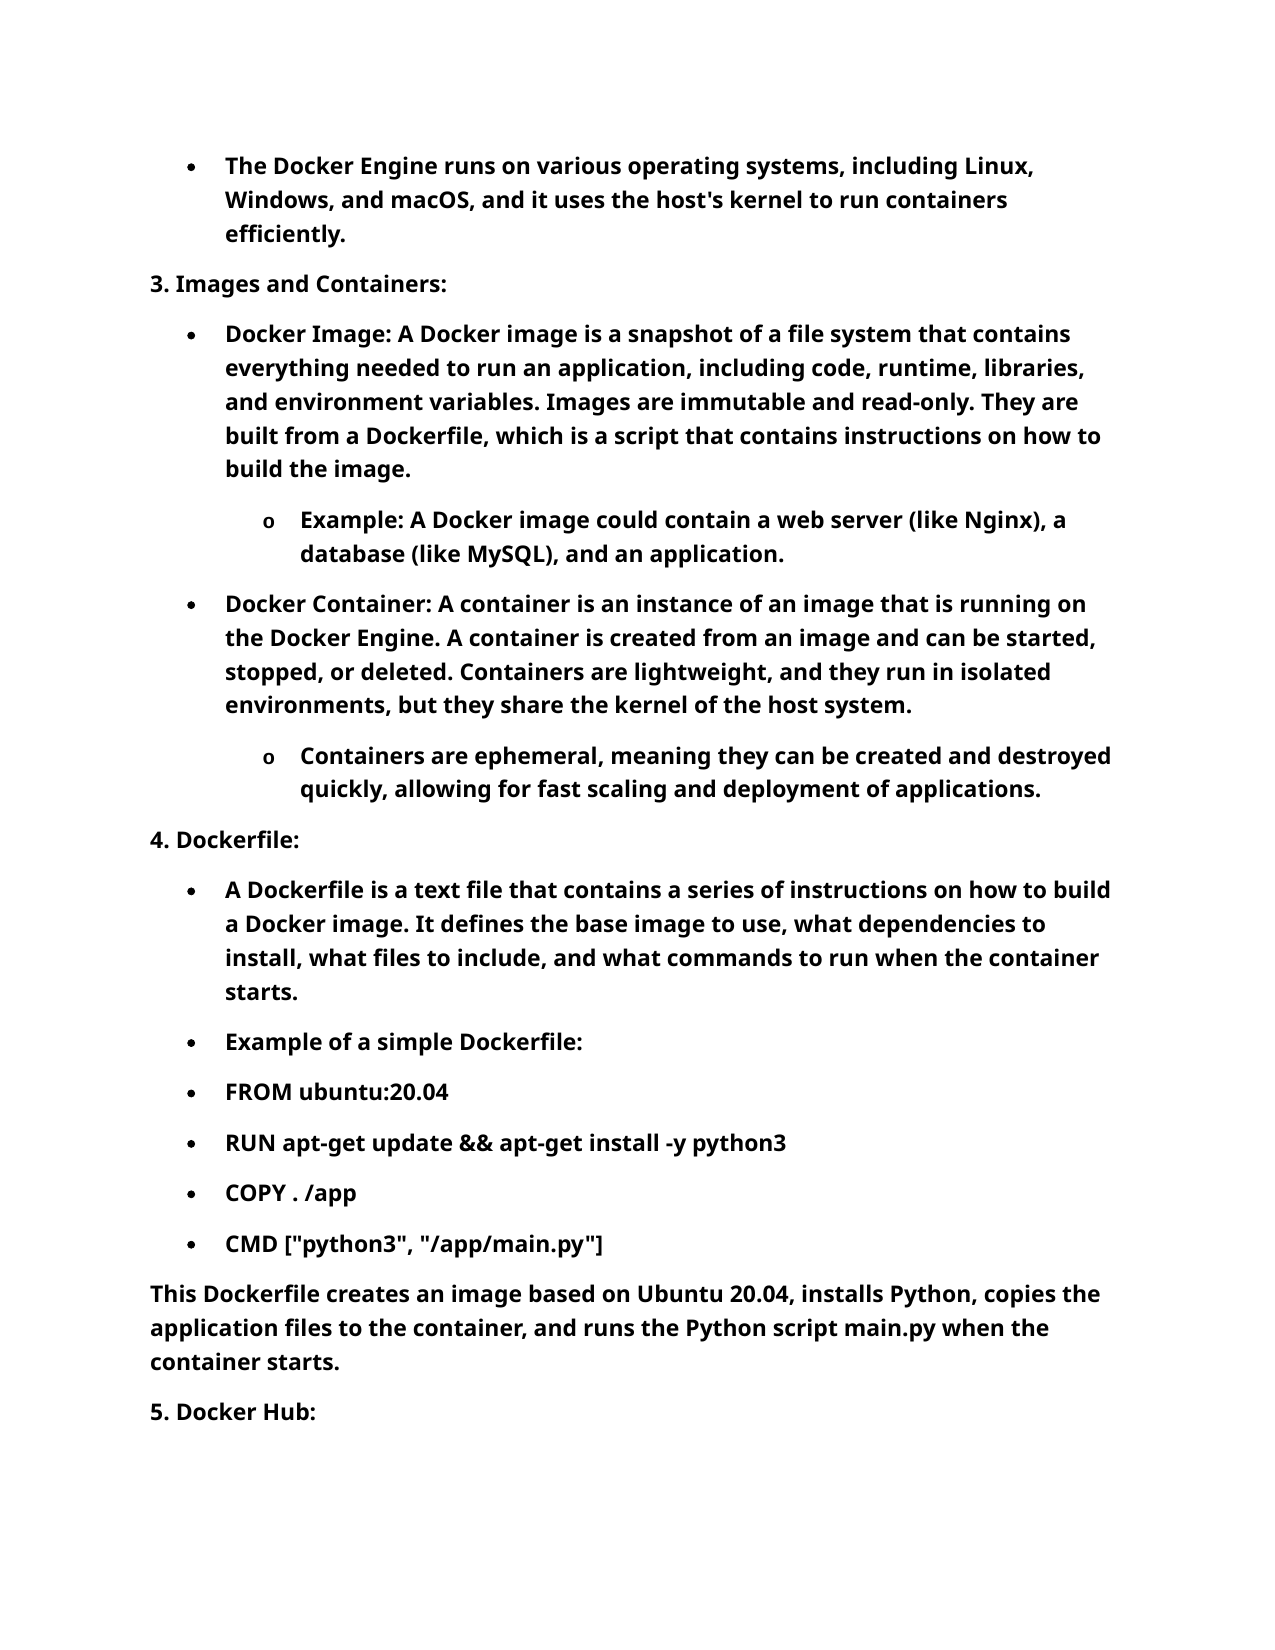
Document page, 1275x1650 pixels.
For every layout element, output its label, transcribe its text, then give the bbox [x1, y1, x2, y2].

list Docker Image: A Docker image is a snapshot of a file system that contains everything needed to run an application, including code, runtime, libraries, and environment variables. Images are immutable and read-only. They are built from a Dockerfile, which is a script that contains instructions on how to build the image. [187, 318, 1125, 484]
text 5. Docker Hub: [150, 1396, 1125, 1427]
list RUN apt-get update && apt-get install -y python3 [187, 1127, 1125, 1158]
list CMD ["python3", "/app/main.py"] [187, 1227, 1125, 1259]
list COPY . /app [187, 1177, 1125, 1208]
text 3. Images and Containers: [150, 268, 1125, 299]
list Containers are ephemeral, meaning they can be created and destroyed quickly, allowing for fast scaling and deployment of applications. [262, 739, 1125, 804]
text This Dockerfile creates an image based on Ubuntu 20.04, installs Python, copies the application files to the container, and runs the Python script main.py when the container starts. [150, 1278, 1125, 1377]
list Example of a simple Dockerfile: [187, 1026, 1125, 1057]
list Docker Container: A container is an instance of an image that is running on the Docker Engine. A container is created from an image and can be started, stopped, or deleted. Containers are lightweight, and they run in isolated environments, but they share the kernel of the host system. [187, 588, 1125, 720]
list The Docker Engine runs on various operating systems, including Linux, Windows, and macOS, and it uses the host's kernel to run containers efficiently. [187, 150, 1125, 249]
text 4. Dockerfile: [150, 824, 1125, 855]
list A Dockerfile is a text file that contains a series of instructions on how to build a Docker image. It defines the base image to use, what dependencies to install, what files to include, and what commands to run when the container starts. [187, 874, 1125, 1007]
list FROM ubuntu:20.04 [187, 1076, 1125, 1107]
list Example: A Docker image could contain a web server (like Nginx), a database (like MySQL), and an application. [262, 504, 1125, 569]
